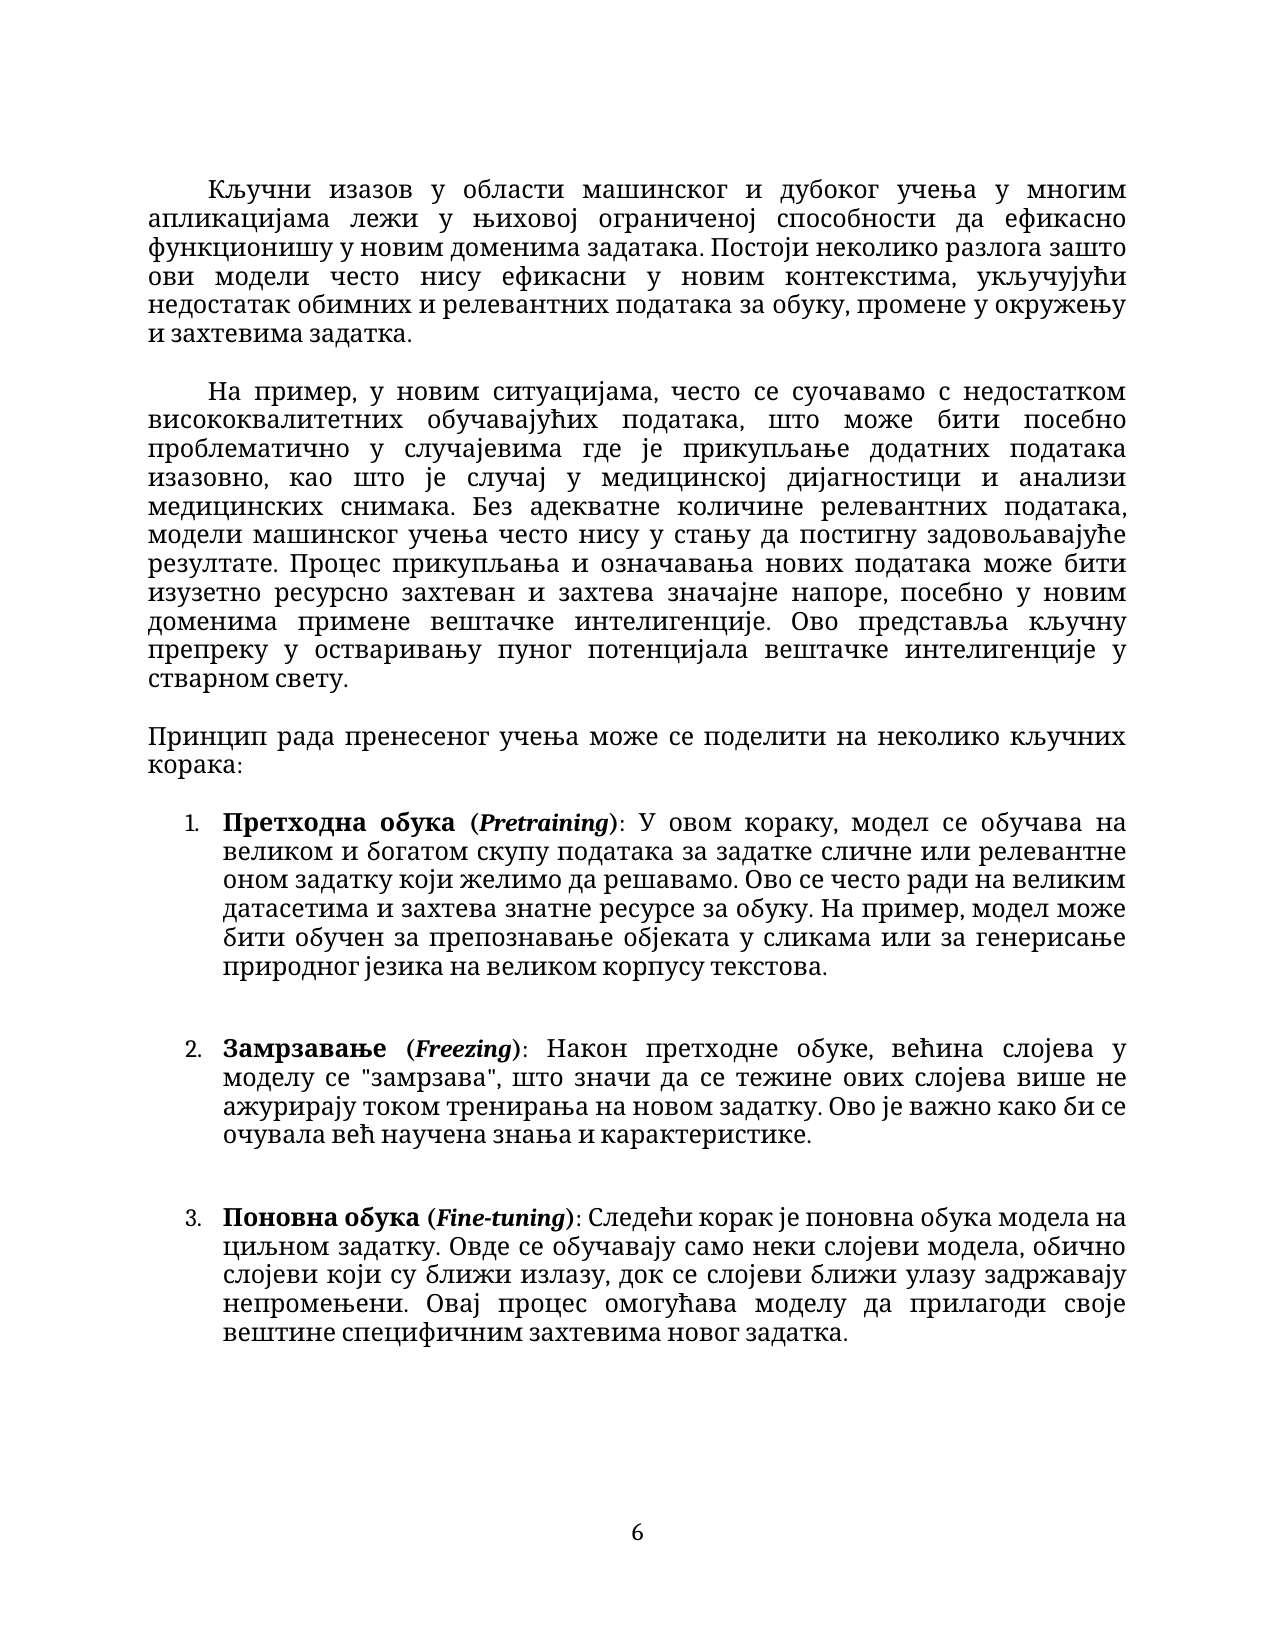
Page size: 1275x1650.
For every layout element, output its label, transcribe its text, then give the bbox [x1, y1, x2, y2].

text Кључни изазов у области машинског и дубоког учења у многим апликацијама лежи у њиховој ограниченој способности да ефикасно функционишу у новим доменима задатака. Постоји неколико разлога зашто ови модели често нису ефикасни у новим контекстима, укључујући недостатак обимних и релевантних података за обуку, промене у окружењу и захтевима задатка. [148, 176, 1127, 349]
list Претходна обука (Pretraining): У овом кораку, модел се обучава на великом и богатом скупу података за задатке сличне или релевантне оном задатку који желимо да решавамо. Ово се често ради на великим датасетима и захтева знатне ресурсе за обуку. На пример, модел може бити обучен за препознавање објеката у сликама или за генерисање природног језика на великом корпусу текстова. [185, 809, 1127, 981]
text На пример, у новим ситуацијама, често се суочавамо с недостатком висококвалитетних обучавајућих података, што може бити посебно проблематично у случајевима где је прикупљање додатних података изазовно, као што је случај у медицинској дијагностици и анализи медицинских снимака. Без адекватне количине релевантних података, модели машинског учења често нису у стању да постигну задовољавајуће резултате. Процес прикупљања и означавања нових података може бити изузетно ресурсно захтеван и захтева значајне напоре, посебно у новим доменима примене вештачке интелигенције. Ово представља кључну препреку у остваривању пуног потенцијала вештачке интелигенције у стварном свету. [148, 378, 1127, 694]
text Принцип рада пренесеног учења може се поделити на неколико кључних корака: [148, 723, 1127, 780]
list Замрзавање (Freezing): Након претходне обуке, већина слојева у моделу се "замрзава", што значи да се тежине ових слојева више не ажурирају током тренирања на новом задатку. Ово је важно како би се очувала већ научена знања и карактеристике. [185, 1035, 1127, 1150]
list Поновна обука (Fine-tuning): Следећи корак је поновна обука модела на циљном задатку. Овде се обучавају само неки слојеви модела, обично слојеви који су ближи излазу, док се слојеви ближи улазу задржавају непромењени. Овај процес омогућава моделу да прилагоди своје вештине специфичним захтевима новог задатка. [185, 1204, 1127, 1348]
